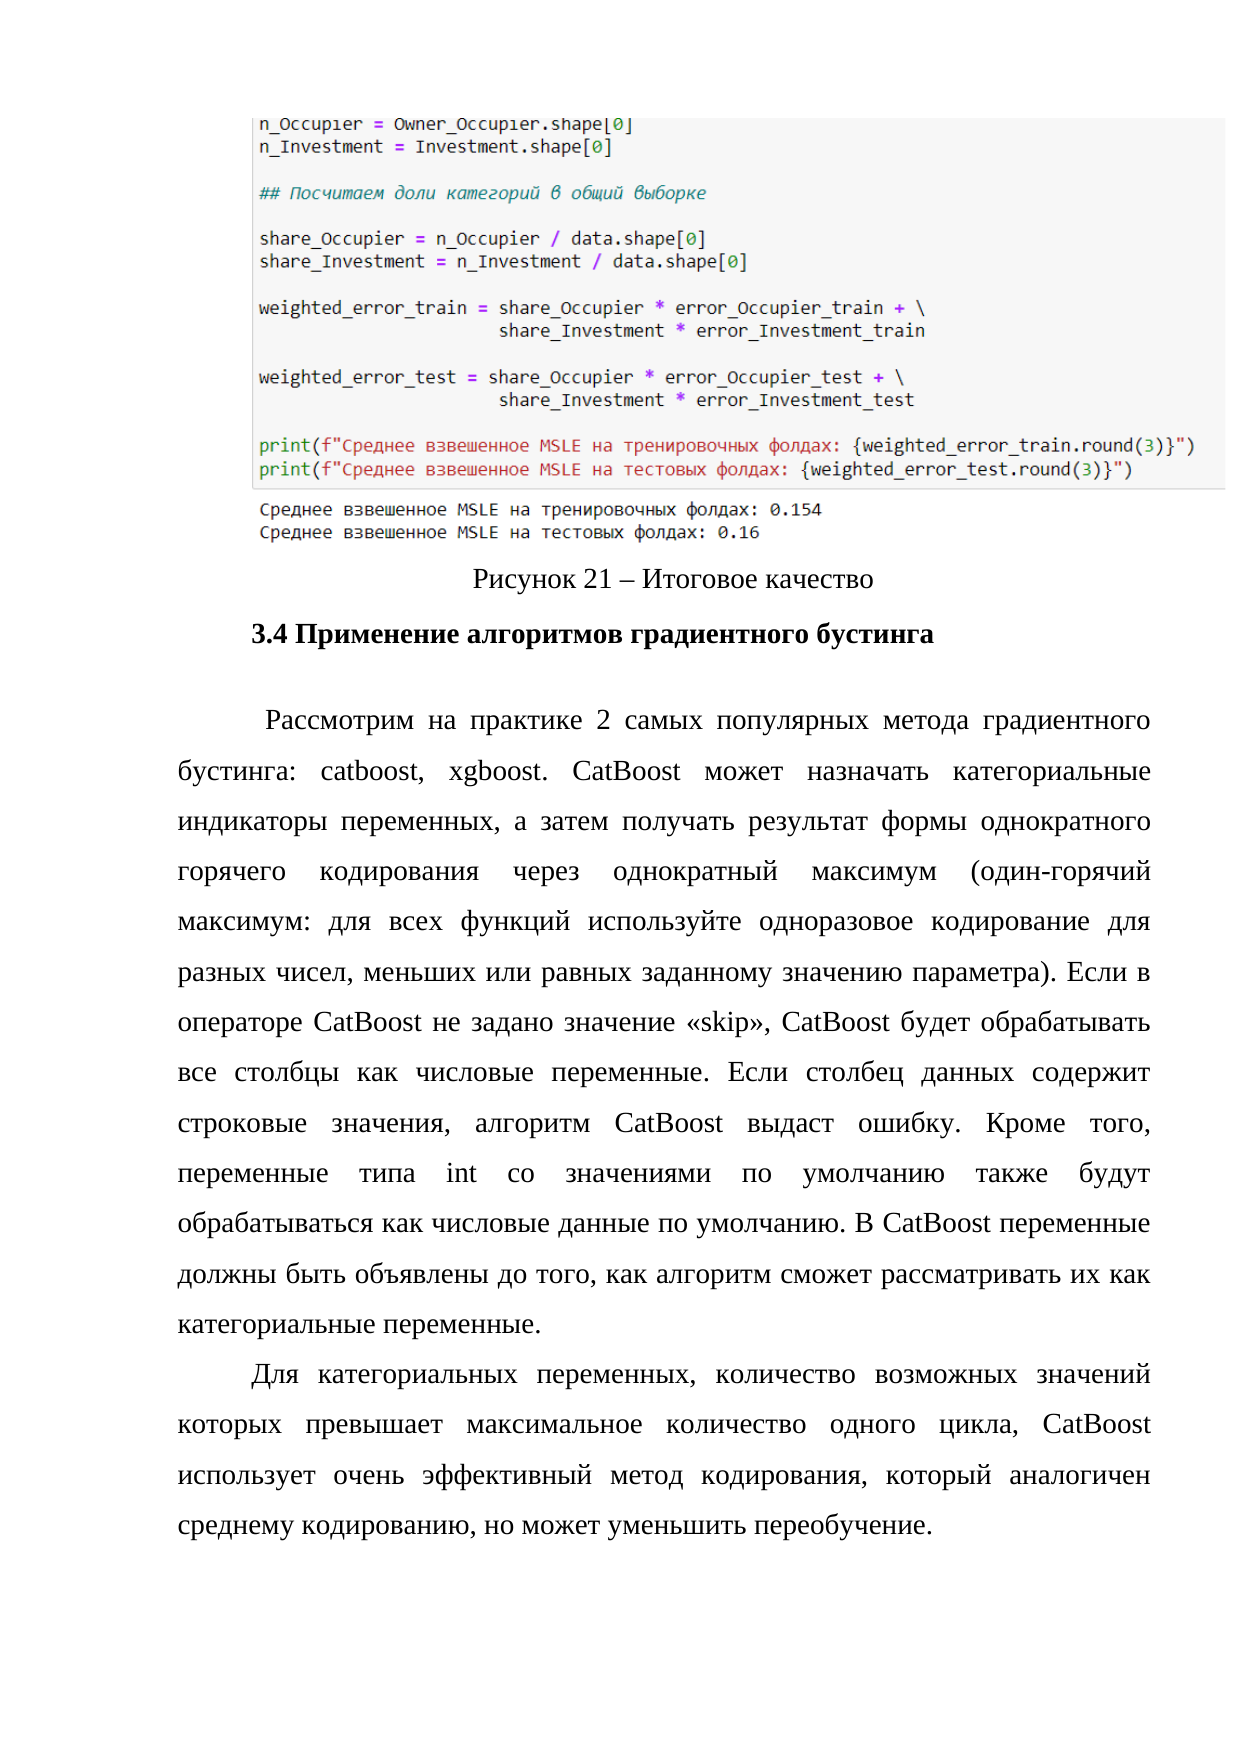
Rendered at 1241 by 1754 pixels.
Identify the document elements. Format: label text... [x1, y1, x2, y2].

text Рассмотрим на практике 2 самых популярных метода градиентного бустинга: catboost, xgboost. CatBoost может назначать категориальные индикаторы переменных, а затем получать результат формы однократного горячего кодирования через однократный максимум (один-горячий максимум: для всех функций используйте одноразовое кодирование для разных чисел, меньших или равных заданному значению параметра). Если в операторе CatBoost не задано значение «skip», CatBoost будет обрабатывать все столбцы как числовые переменные. Если столбец данных содержит строковые значения, алгоритм CatBoost выдаст ошибку. Кроме того, переменные типа int со значениями по умолчанию также будут обрабатываться как числовые данные по умолчанию. В CatBoost переменные должны быть объявлены до того, как алгоритм сможет рассматривать их как категориальные переменные. [177, 702, 1152, 1339]
list Рисунок 21 – Итоговое качество [177, 561, 1152, 595]
text Для категориальных переменных, количество возможных значений которых превышает максимальное количество одного цикла, CatBoost использует очень эффективный метод кодирования, который аналогичен среднему кодированию, но может уменьшить переобучение. [177, 1356, 1152, 1541]
text 3.4 Применение алгоритмов градиентного бустинга [251, 616, 1152, 649]
picture [251, 118, 1226, 548]
